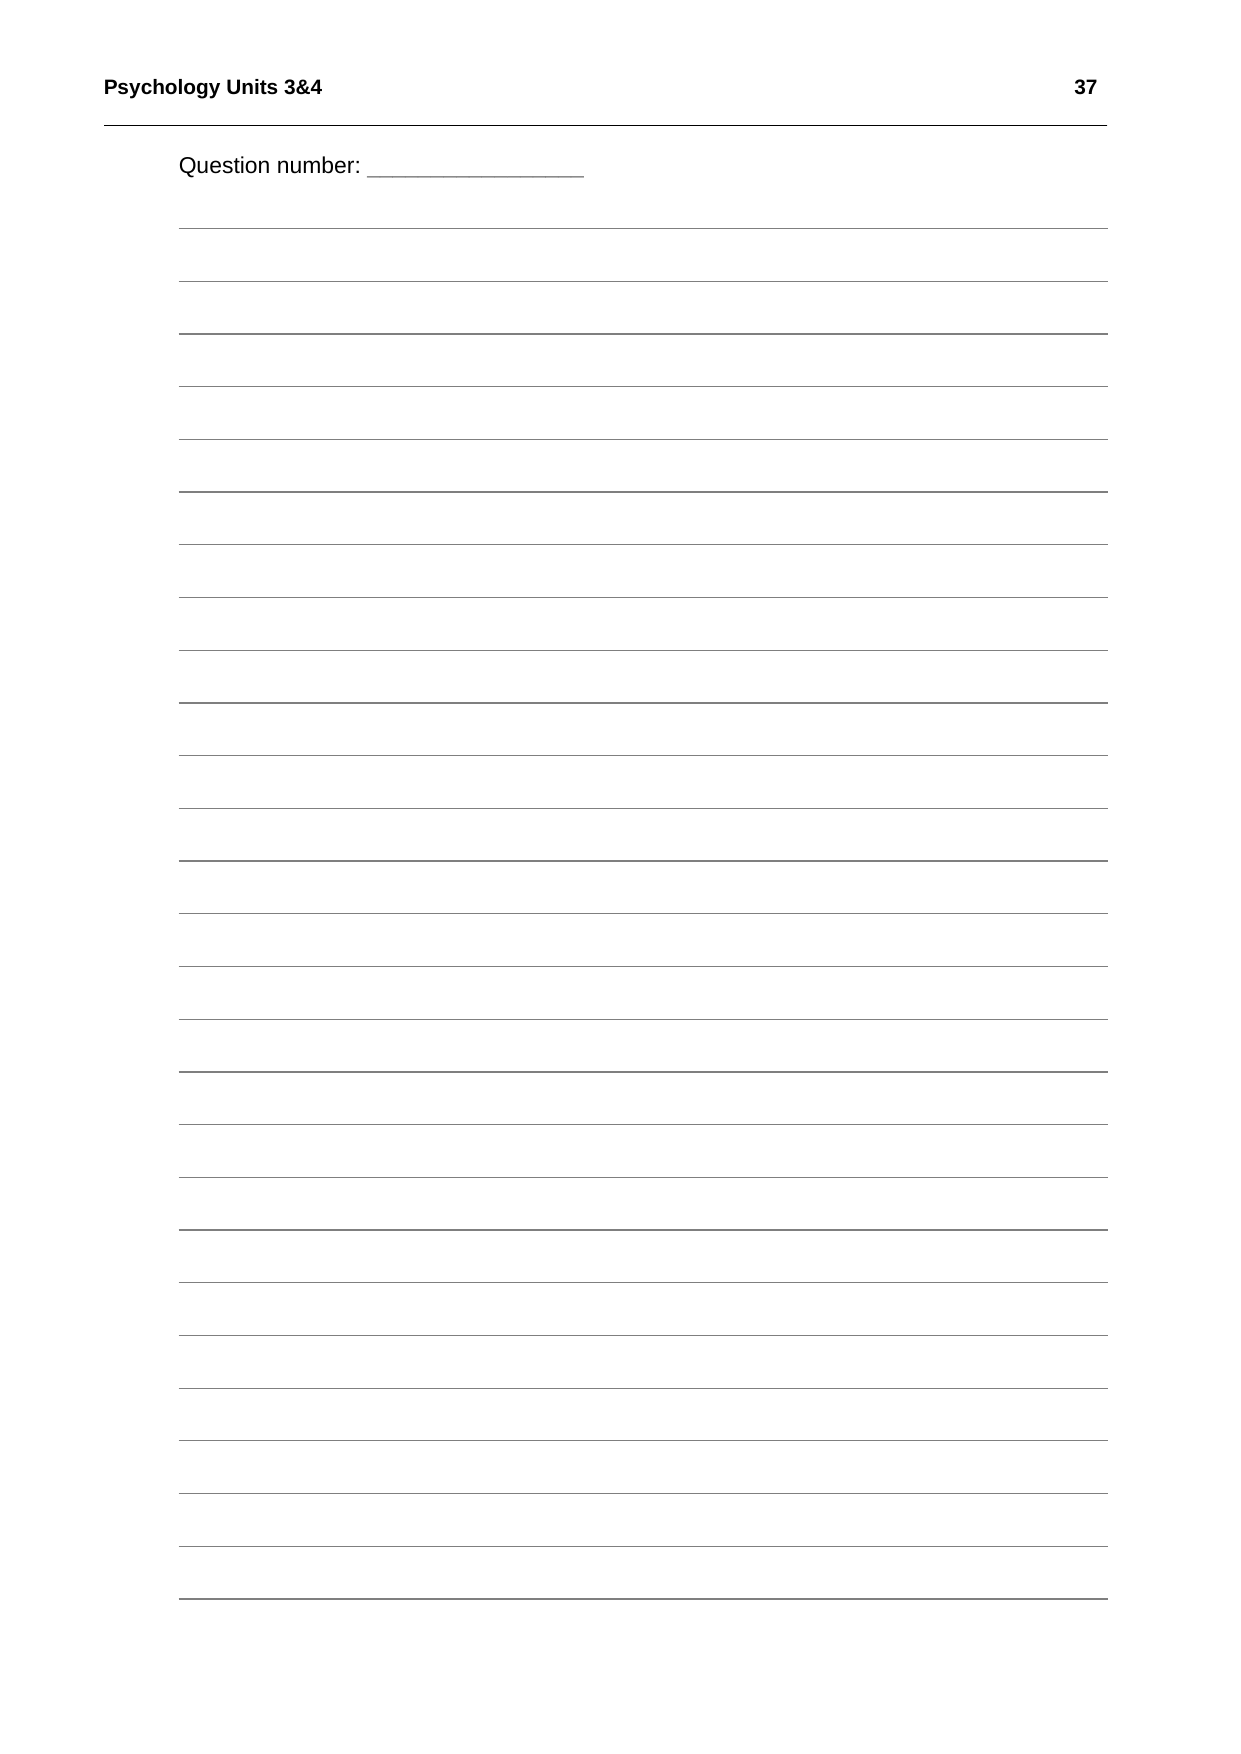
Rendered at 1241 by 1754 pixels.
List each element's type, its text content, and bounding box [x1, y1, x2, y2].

text Question number: _________________ [178, 152, 1113, 179]
